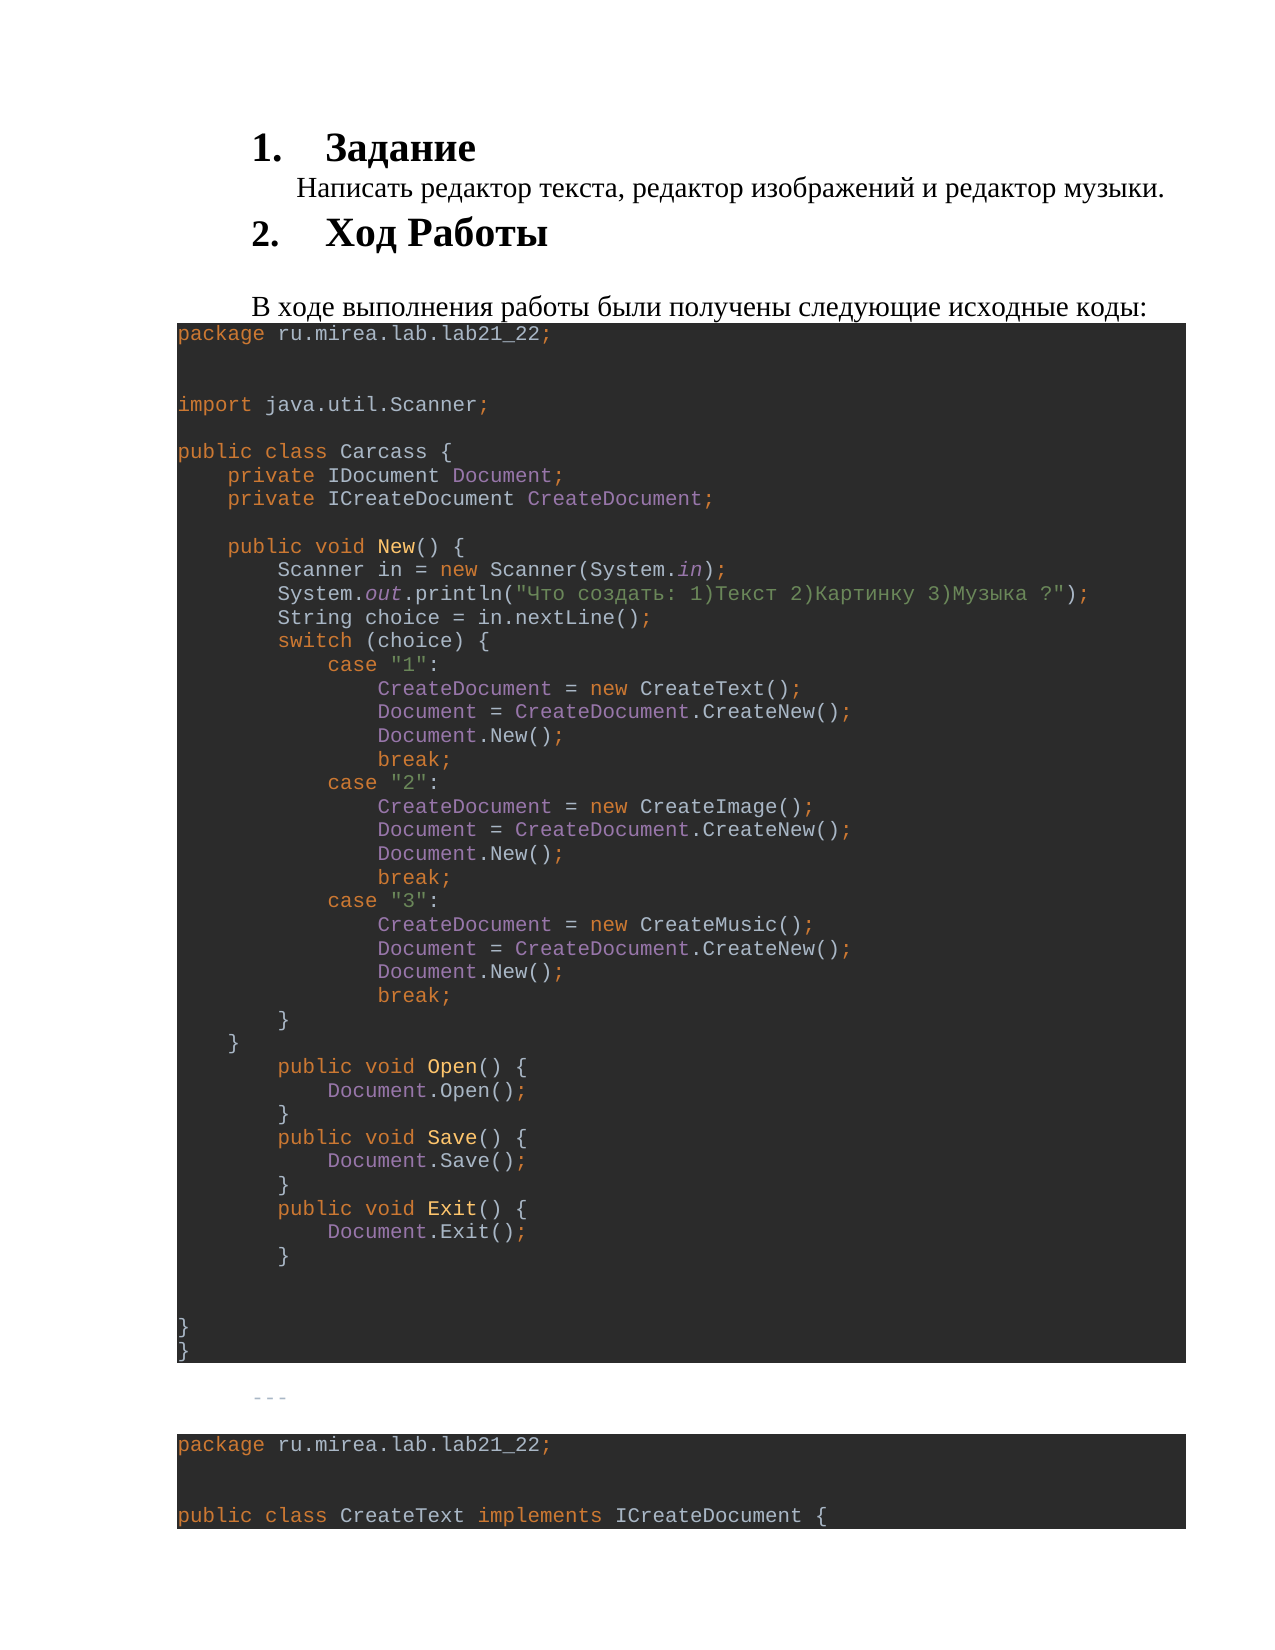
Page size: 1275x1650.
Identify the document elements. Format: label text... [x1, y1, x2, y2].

subtitle Ход Работы [177, 208, 1186, 256]
text } [177, 1340, 1186, 1363]
text import java.util.Scanner; public class Carcass { private IDocument Document; private ICreateDocument CreateDocument; public void New() { Scanner in = new Scanner(System.in); System.out.println("Что создать: 1)Текст 2)Картинку 3)Mузыка ?"); String choice = in.nextLine(); switch (choice) { case "1": CreateDocument = new CreateText(); Document = CreateDocument.CreateNew(); Document.New(); break; case "2": CreateDocument = new CreateImage(); Document = CreateDocument.CreateNew(); Document.New(); break; case "3": CreateDocument = new CreateMusic(); Document = CreateDocument.CreateNew(); Document.New(); break; } } public void Open() { Document.Open(); } public void Save() { Document.Save(); } public void Exit() { Document.Exit(); } } [177, 347, 1186, 1340]
text В ходе выполнения работы были получены следующие исходные коды: [177, 289, 1186, 323]
subtitle Задание [177, 122, 1186, 170]
text package ru.mirea.lab.lab21_22; [177, 1434, 1186, 1458]
text --- [177, 1387, 1186, 1411]
text package ru.mirea.lab.lab21_22; [177, 323, 1186, 347]
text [177, 1458, 1186, 1529]
list Написать редактор текста, редактор изображений и редактор музыки. [296, 170, 1186, 204]
